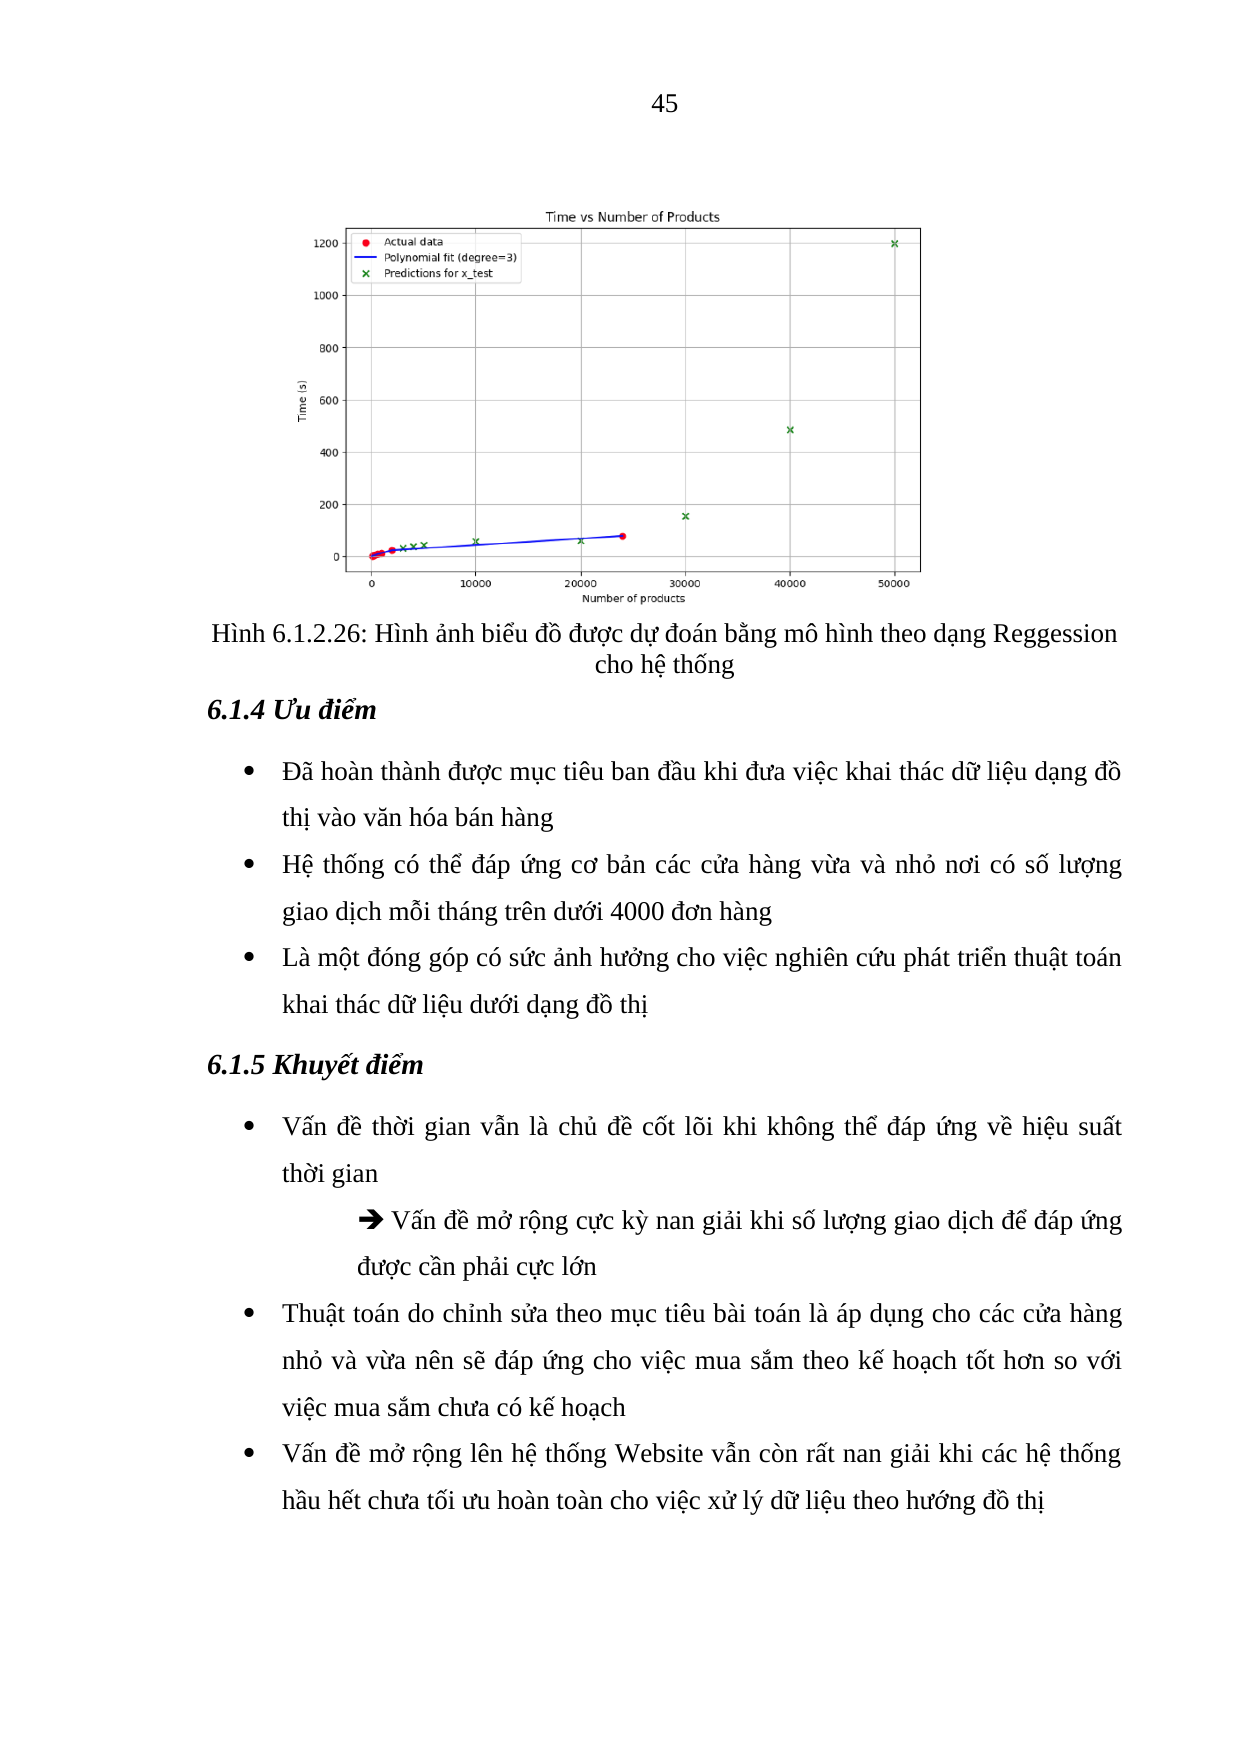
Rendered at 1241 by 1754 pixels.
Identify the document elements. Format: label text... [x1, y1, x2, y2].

picture [283, 206, 1046, 605]
list Vấn đề thời gian vẫn là chủ đề cốt lõi khi không thể đáp ứng về hiệu suất thời gian [244, 1110, 1122, 1188]
subtitle Ưu điểm [207, 692, 1122, 725]
text Vấn đề mở rộng cực kỳ nan giải khi số lượng giao dịch để đáp ứng được cần phải cực lớn [357, 1204, 1122, 1282]
subtitle Khuyết điểm [207, 1047, 1122, 1081]
text Hình 6.1.2.26: Hình ảnh biểu đồ được dự đoán bằng mô hình theo dạng Reggession cho hệ thống [207, 617, 1122, 679]
list Thuật toán do chỉnh sửa theo mục tiêu bài toán là áp dụng cho các cửa hàng nhỏ và vừa nên sẽ đáp ứng cho việc mua sắm theo kế hoạch tốt hơn so với việc mua sắm chưa có kế hoạch [244, 1297, 1122, 1422]
list Vấn đề mở rộng lên hệ thống Website vẫn còn rất nan giải khi các hệ thống hầu hết chưa tối ưu hoàn toàn cho việc xử lý dữ liệu theo hướng đồ thị [244, 1437, 1122, 1515]
list Đã hoàn thành được mục tiêu ban đầu khi đưa việc khai thác dữ liệu dạng đồ thị vào văn hóa bán hàng [244, 755, 1122, 833]
list Hệ thống có thể đáp ứng cơ bản các cửa hàng vừa và nhỏ nơi có số lượng giao dịch mỗi tháng trên dưới 4000 đơn hàng [244, 848, 1122, 926]
list Là một đóng góp có sức ảnh hưởng cho việc nghiên cứu phát triển thuật toán khai thác dữ liệu dưới dạng đồ thị [244, 942, 1122, 1019]
